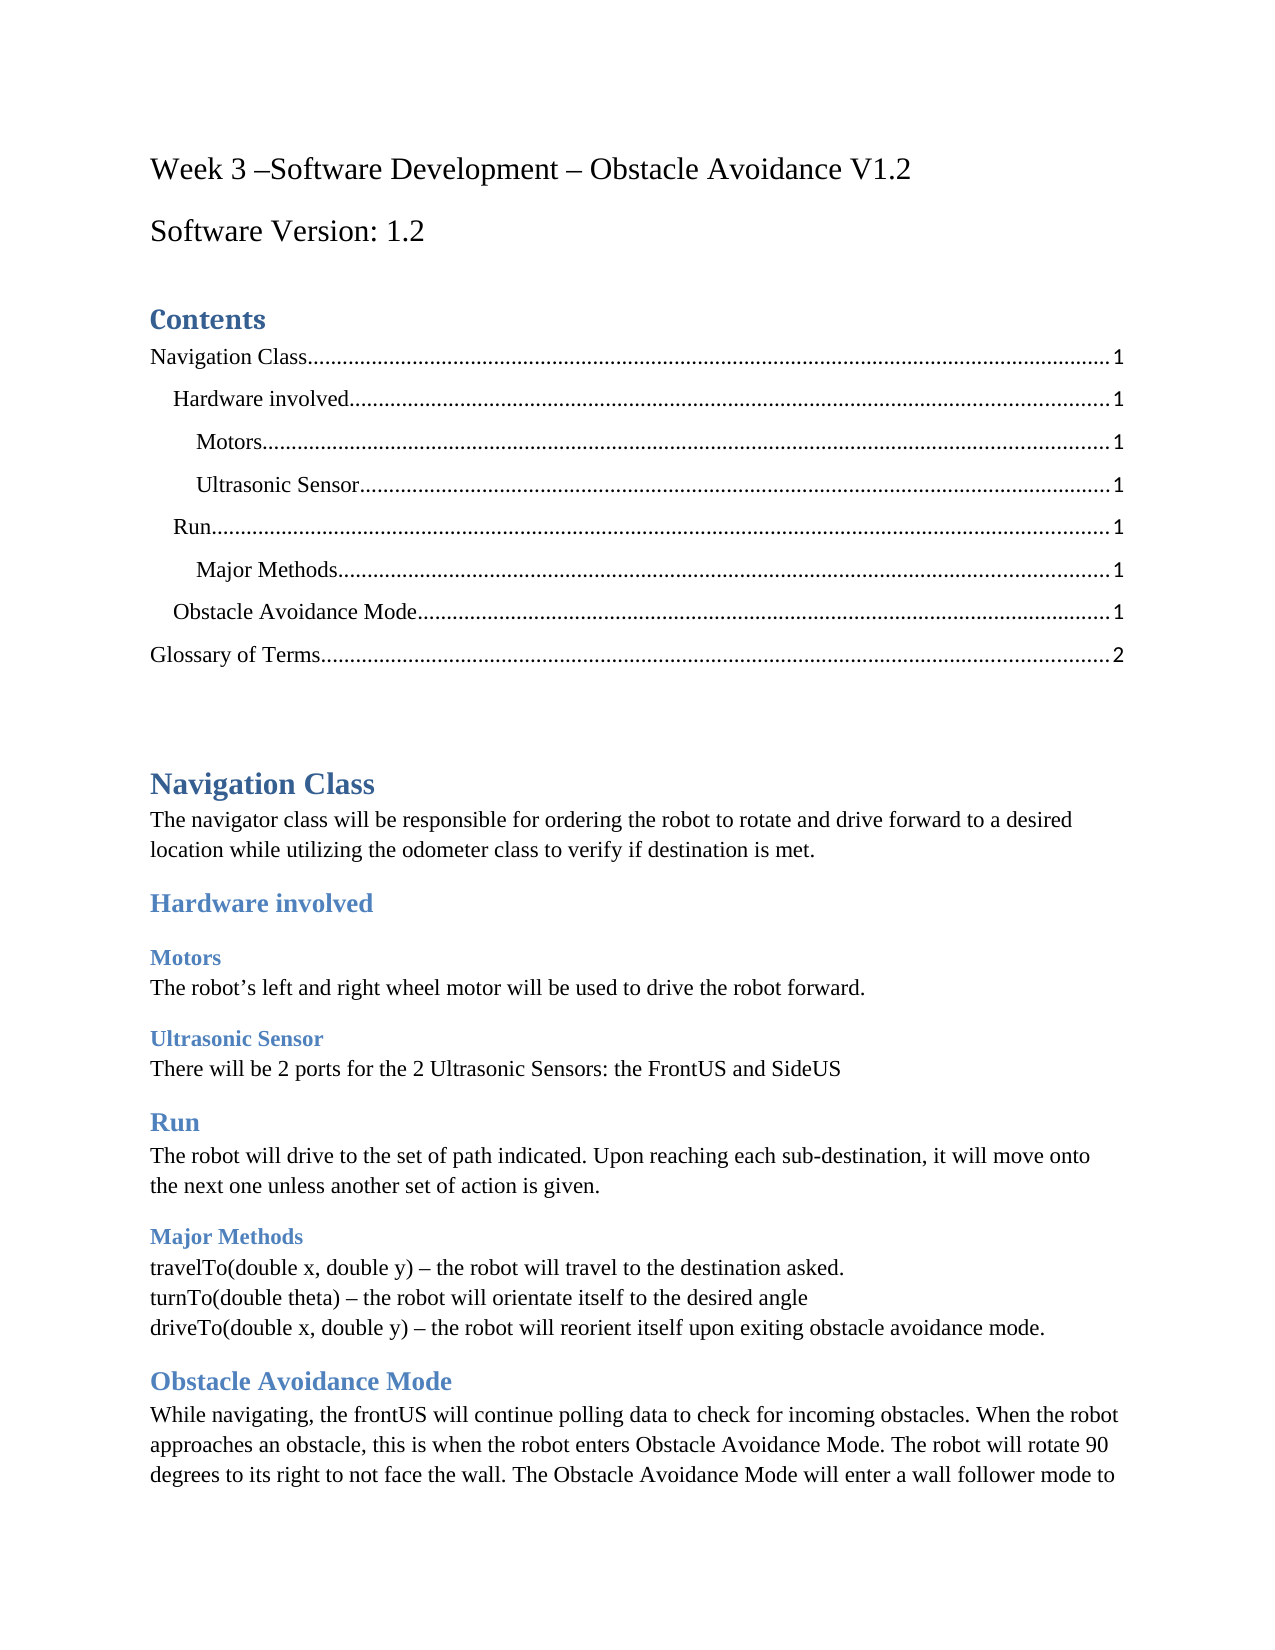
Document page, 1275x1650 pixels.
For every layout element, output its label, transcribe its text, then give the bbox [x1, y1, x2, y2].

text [150, 1401, 1125, 1488]
text Software Version: 1.2 [150, 212, 1125, 248]
subtitle Hardware involved [150, 887, 1125, 918]
text The navigator class will be responsible for ordering the robot to rotate and drive forward to a desired location while utilizing the odometer class to verify if destination is met. [150, 806, 1125, 863]
text travelTo(double x, double y) – the robot will travel to the destination asked. turnTo(double theta) – the robot will orientate itself to the desired angle driveTo(double x, double y) – the robot will reorient itself upon exiting obstacle avoidance mode. [150, 1254, 1125, 1340]
subtitle Major Methods [150, 1223, 1125, 1250]
subtitle Motors [150, 944, 1125, 970]
subtitle Obstacle Avoidance Mode [150, 1365, 1125, 1396]
text The robot’s left and right wheel motor will be used to drive the robot forward. [150, 974, 1125, 1001]
text The robot will drive to the set of path indicated. Upon reaching each sub-destination, it will move onto the next one unless another set of action is given. [150, 1142, 1125, 1199]
subtitle Navigation Class [150, 765, 1125, 801]
subtitle Ultrasonic Sensor [150, 1025, 1125, 1052]
text Week 3 –Software Development – Obstacle Avoidance V1.2 [150, 150, 1125, 186]
subtitle Run [150, 1106, 1125, 1138]
text There will be 2 ports for the 2 Ultrasonic Sensors: the FrontUS and SideUS [150, 1055, 1125, 1082]
